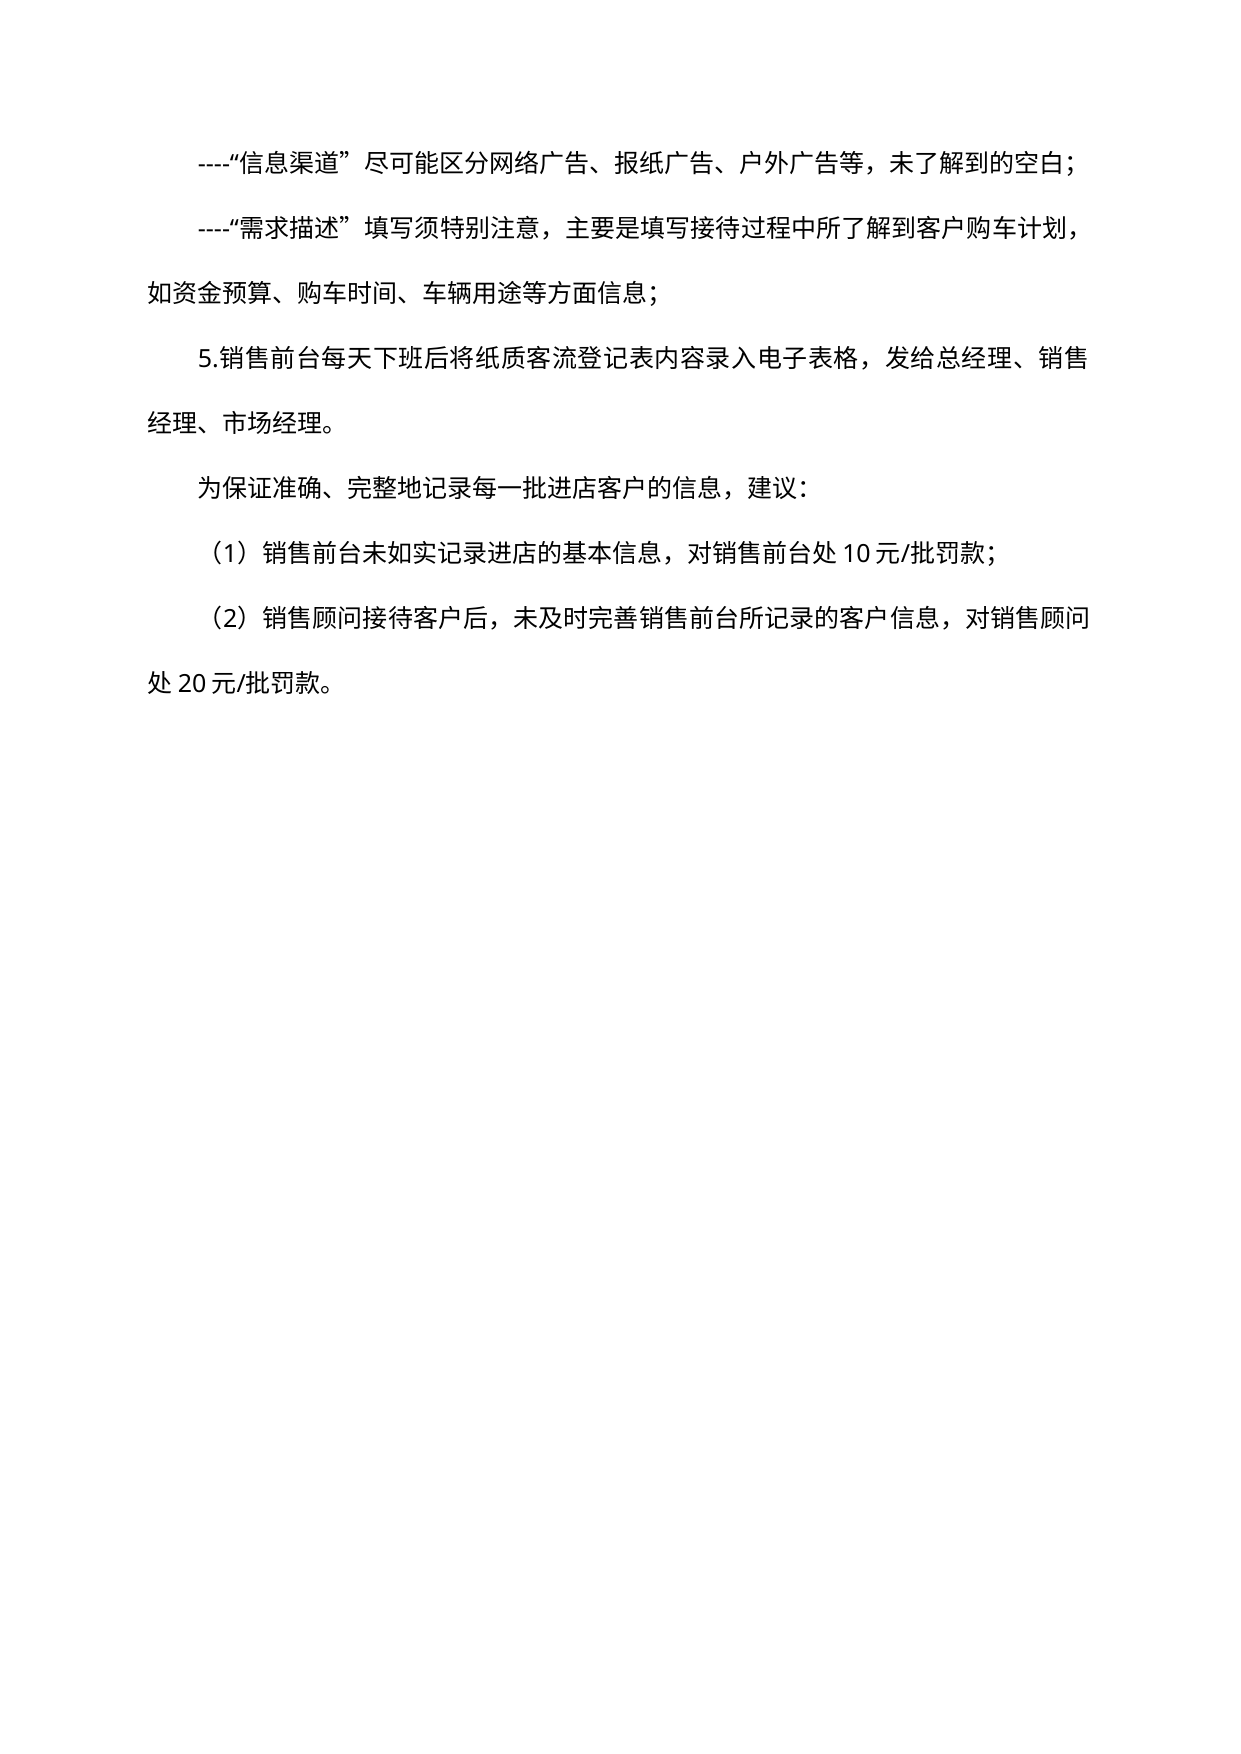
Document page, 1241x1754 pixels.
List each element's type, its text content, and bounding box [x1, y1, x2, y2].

text 为保证准确、完整地记录每一批进店客户的信息，建议： [148, 454, 1092, 519]
text ----“需求描述”填写须特别注意，主要是填写接待过程中所了解到客户购车计划，如资金预算、购车时间、车辆用途等方面信息； [148, 194, 1092, 324]
text （2）销售顾问接待客户后，未及时完善销售前台所记录的客户信息，对销售顾问处20元/批罚款。 [148, 584, 1092, 714]
text （1）销售前台未如实记录进店的基本信息，对销售前台处10元/批罚款； [148, 519, 1092, 584]
text 5.销售前台每天下班后将纸质客流登记表内容录入电子表格，发给总经理、销售经理、市场经理。 [148, 324, 1092, 454]
text ----“信息渠道”尽可能区分网络广告、报纸广告、户外广告等，未了解到的空白； [148, 129, 1092, 194]
